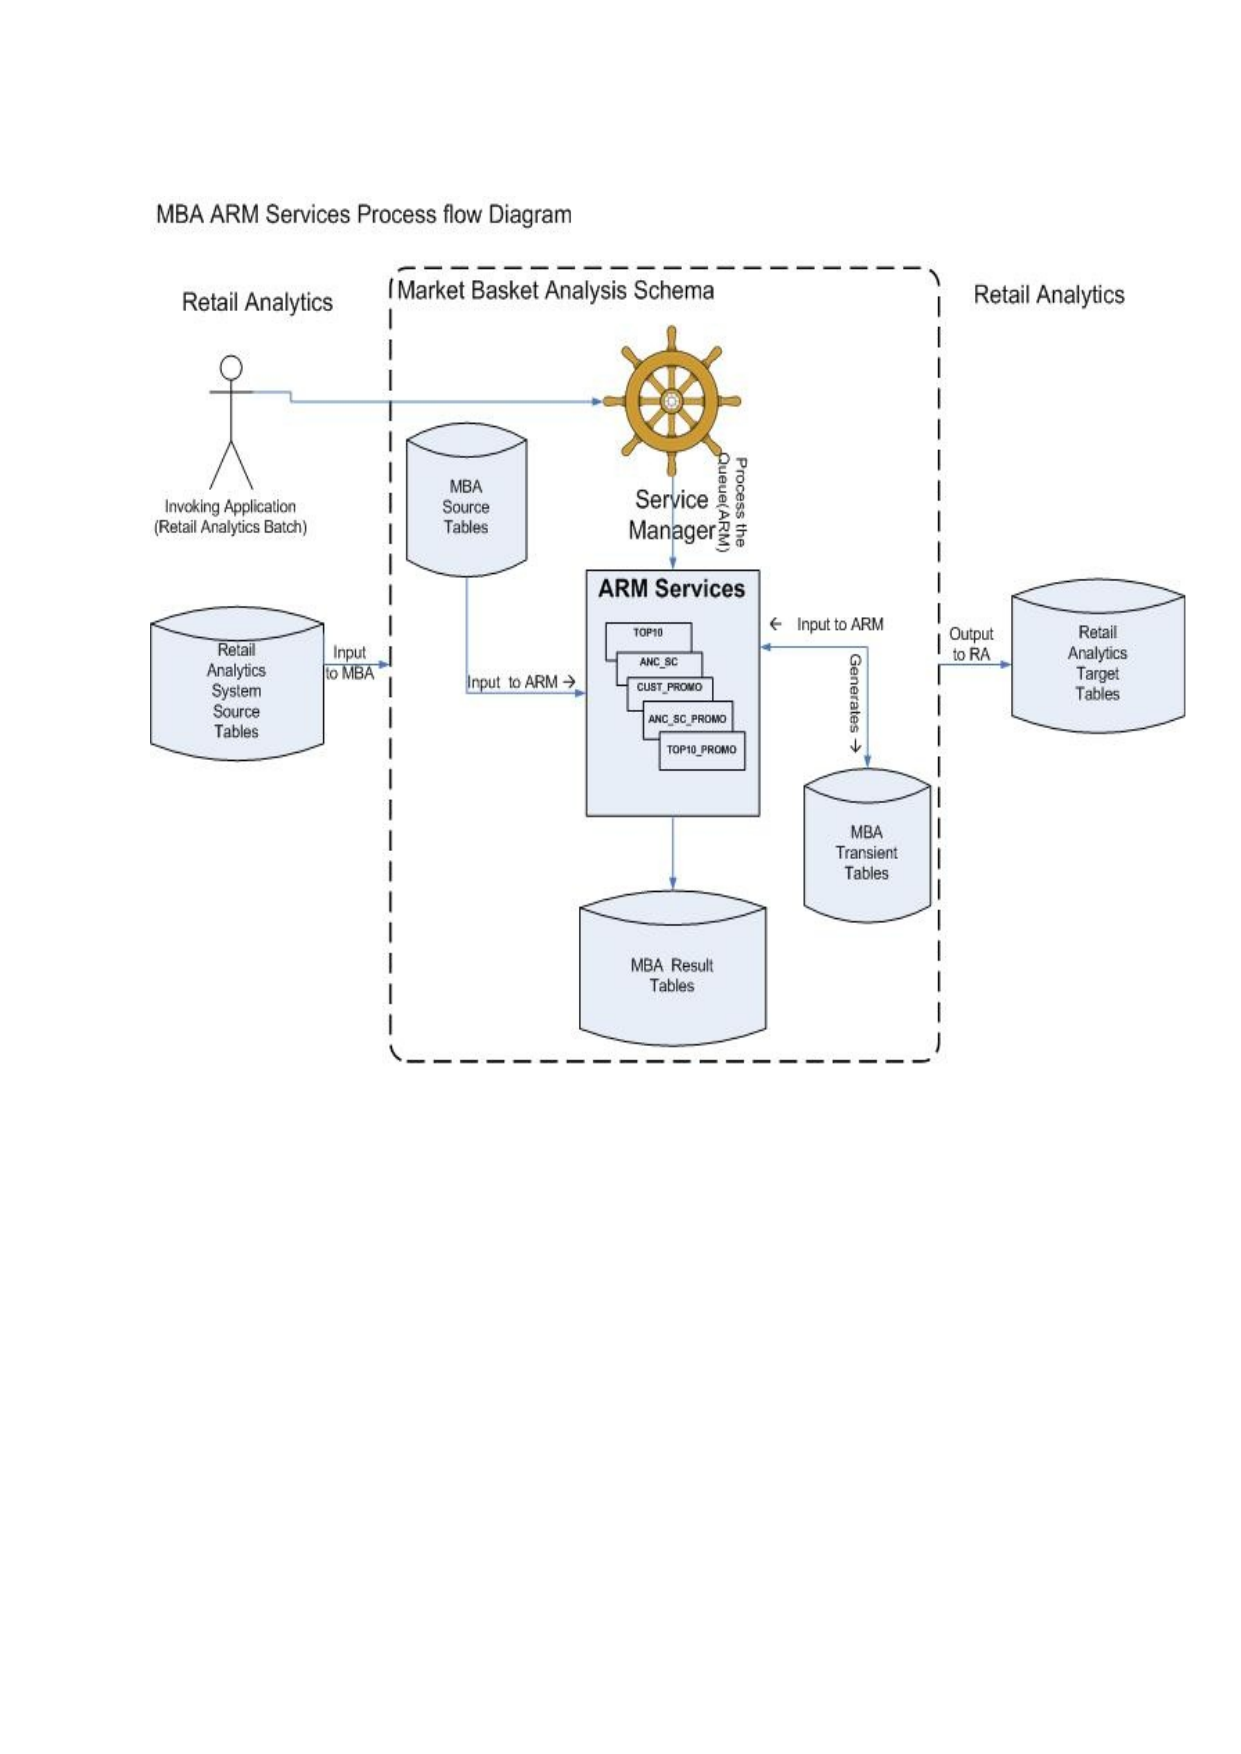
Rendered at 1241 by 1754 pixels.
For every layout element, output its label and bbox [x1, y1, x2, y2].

picture [150, 196, 1186, 1105]
